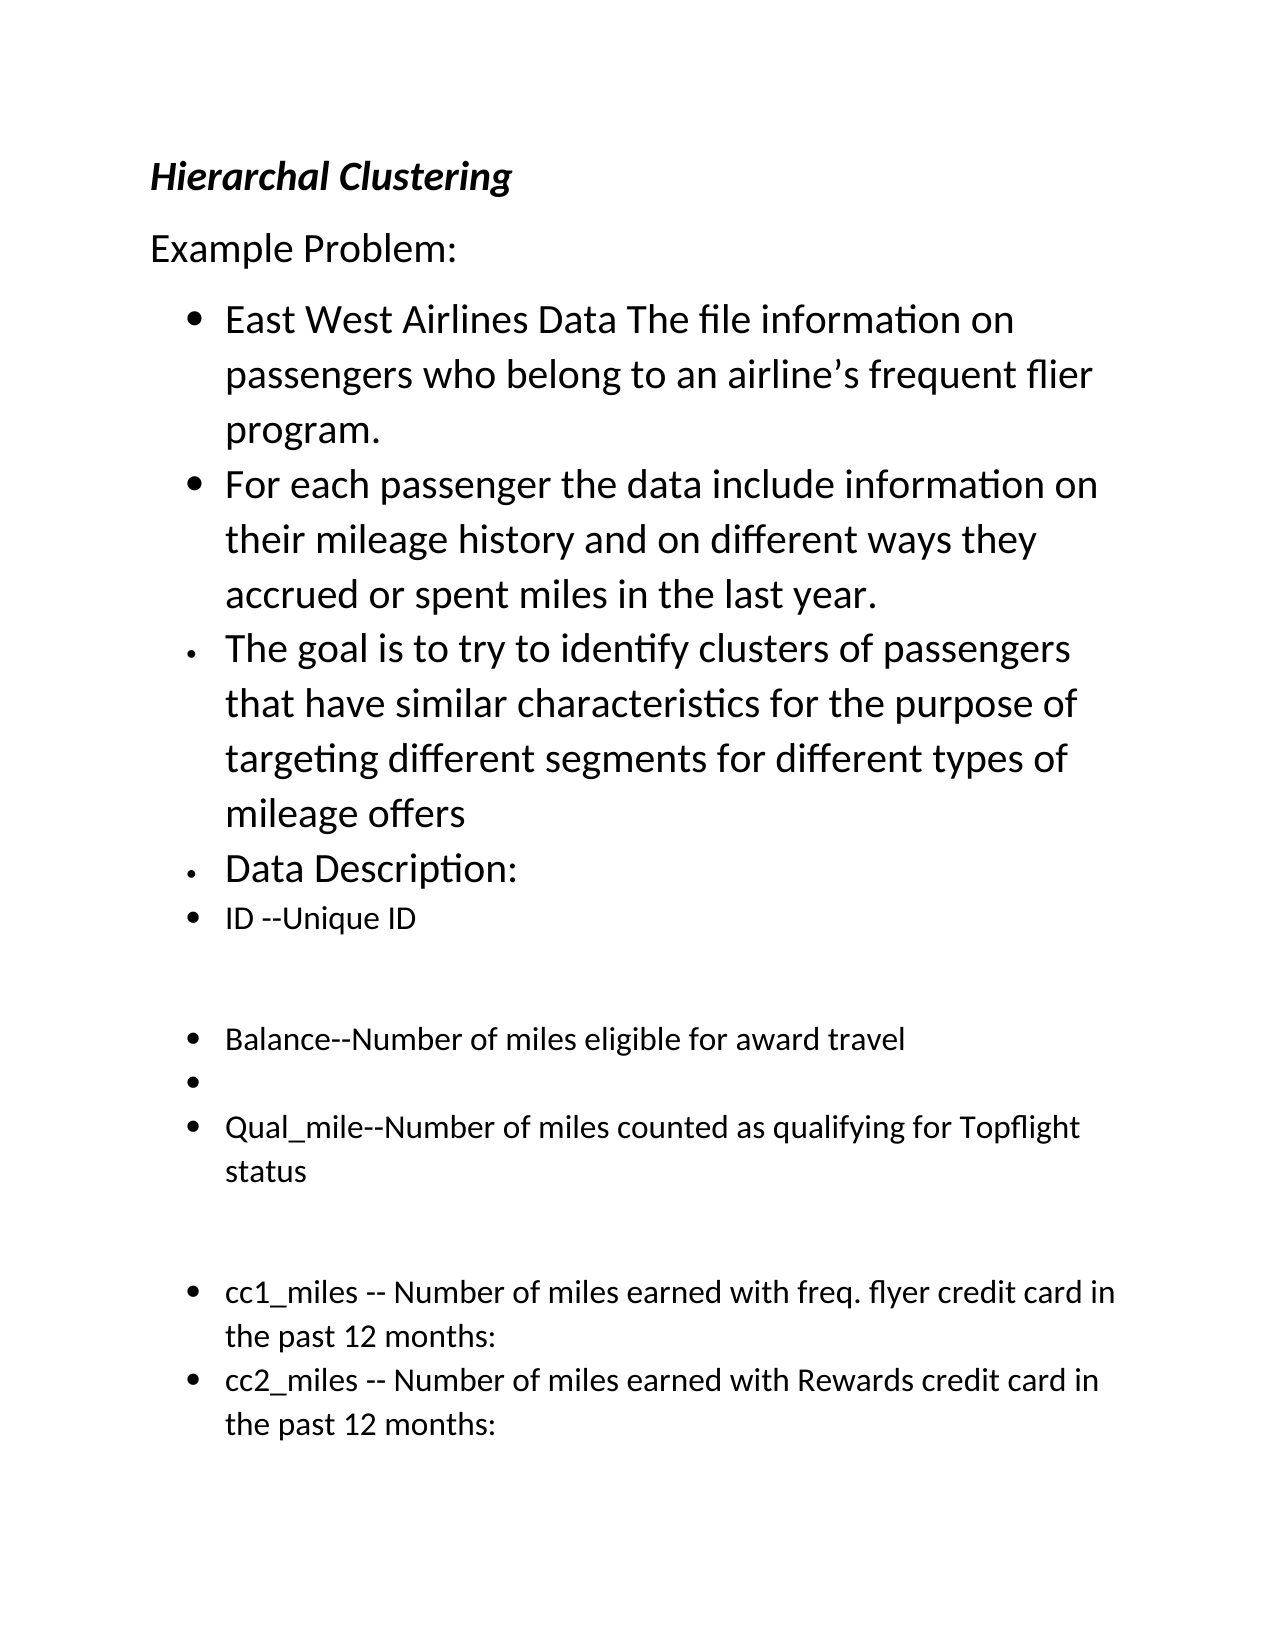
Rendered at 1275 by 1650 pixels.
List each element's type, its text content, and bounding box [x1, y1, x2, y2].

list For each passenger the data include information on their mileage history and on different ways they accrued or spent miles in the last year. [187, 458, 1125, 618]
list Data Description: [187, 842, 1125, 893]
list cc2_miles -- Number of miles earned with Rewards credit card in the past 12 months: [187, 1359, 1125, 1444]
text Hierarchal Clustering [150, 150, 1125, 201]
list Qual_mile--Number of miles counted as qualifying for Topflight status [187, 1106, 1125, 1191]
text Example Problem: [150, 222, 1125, 272]
list East West Airlines Data The file information on passengers who belong to an airline’s frequent flier program. [187, 293, 1125, 454]
list ID --Unique ID [187, 897, 1125, 938]
list Balance--Number of miles eligible for award travel [187, 1018, 1125, 1059]
list cc1_miles -- Number of miles earned with freq. flyer credit card in the past 12 months: [187, 1271, 1125, 1356]
list The goal is to try to identify clusters of passengers that have similar characteristics for the purpose of targeting different segments for different types of mileage offers [187, 622, 1125, 838]
